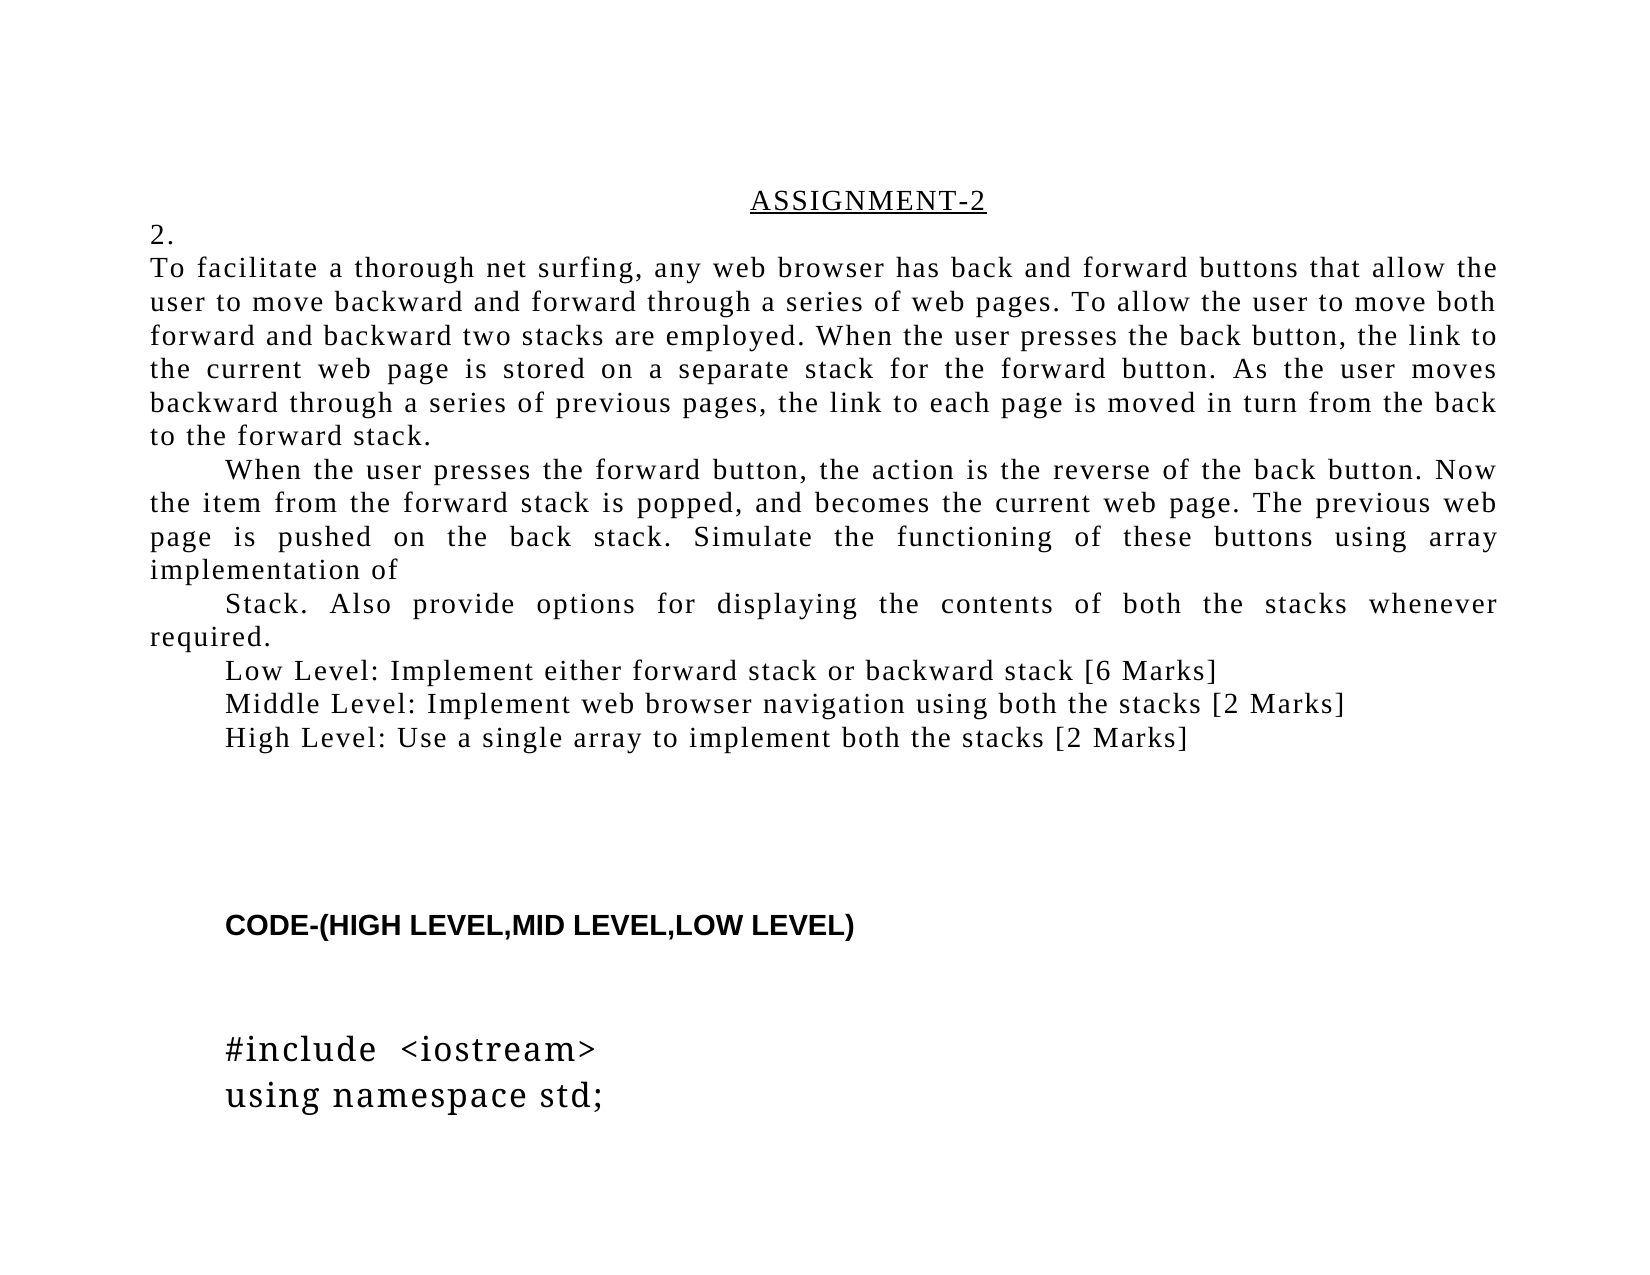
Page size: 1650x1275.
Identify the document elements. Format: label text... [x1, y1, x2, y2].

text To facilitate a thorough net surfing, any web browser has back and forward buttons that allow the user to move backward and forward through a series of web pages. To allow the user to move both forward and backward two stacks are employed. When the user presses the back button, the link to the current web page is stored on a separate stack for the forward button. As the user moves backward through a series of previous pages, the link to each page is moved in turn from the back to the forward stack. [150, 251, 1500, 452]
text Stack. Also provide options for displaying the contents of both the stacks whenever required. [150, 586, 1500, 653]
text Low Level: Implement either forward stack or backward stack [6 Marks] [150, 653, 1500, 687]
text When the user presses the forward button, the action is the reverse of the back button. Now the item from the forward stack is popped, and becomes the current web page. The previous web page is pushed on the back stack. Simulate the functioning of these buttons using array implementation of [150, 452, 1500, 586]
text 2. [150, 217, 1500, 251]
text using namespace std; [150, 1072, 1500, 1117]
text #include <iostream> [150, 1026, 1500, 1072]
text CODE-(HIGH LEVEL,MID LEVEL,LOW LEVEL) [150, 873, 1318, 941]
text High Level: Use a single array to implement both the stacks [2 Marks] [150, 720, 1500, 754]
text ASSIGNMENT-2 [712, 183, 1500, 217]
text Middle Level: Implement web browser navigation using both the stacks [2 Marks] [150, 687, 1500, 720]
